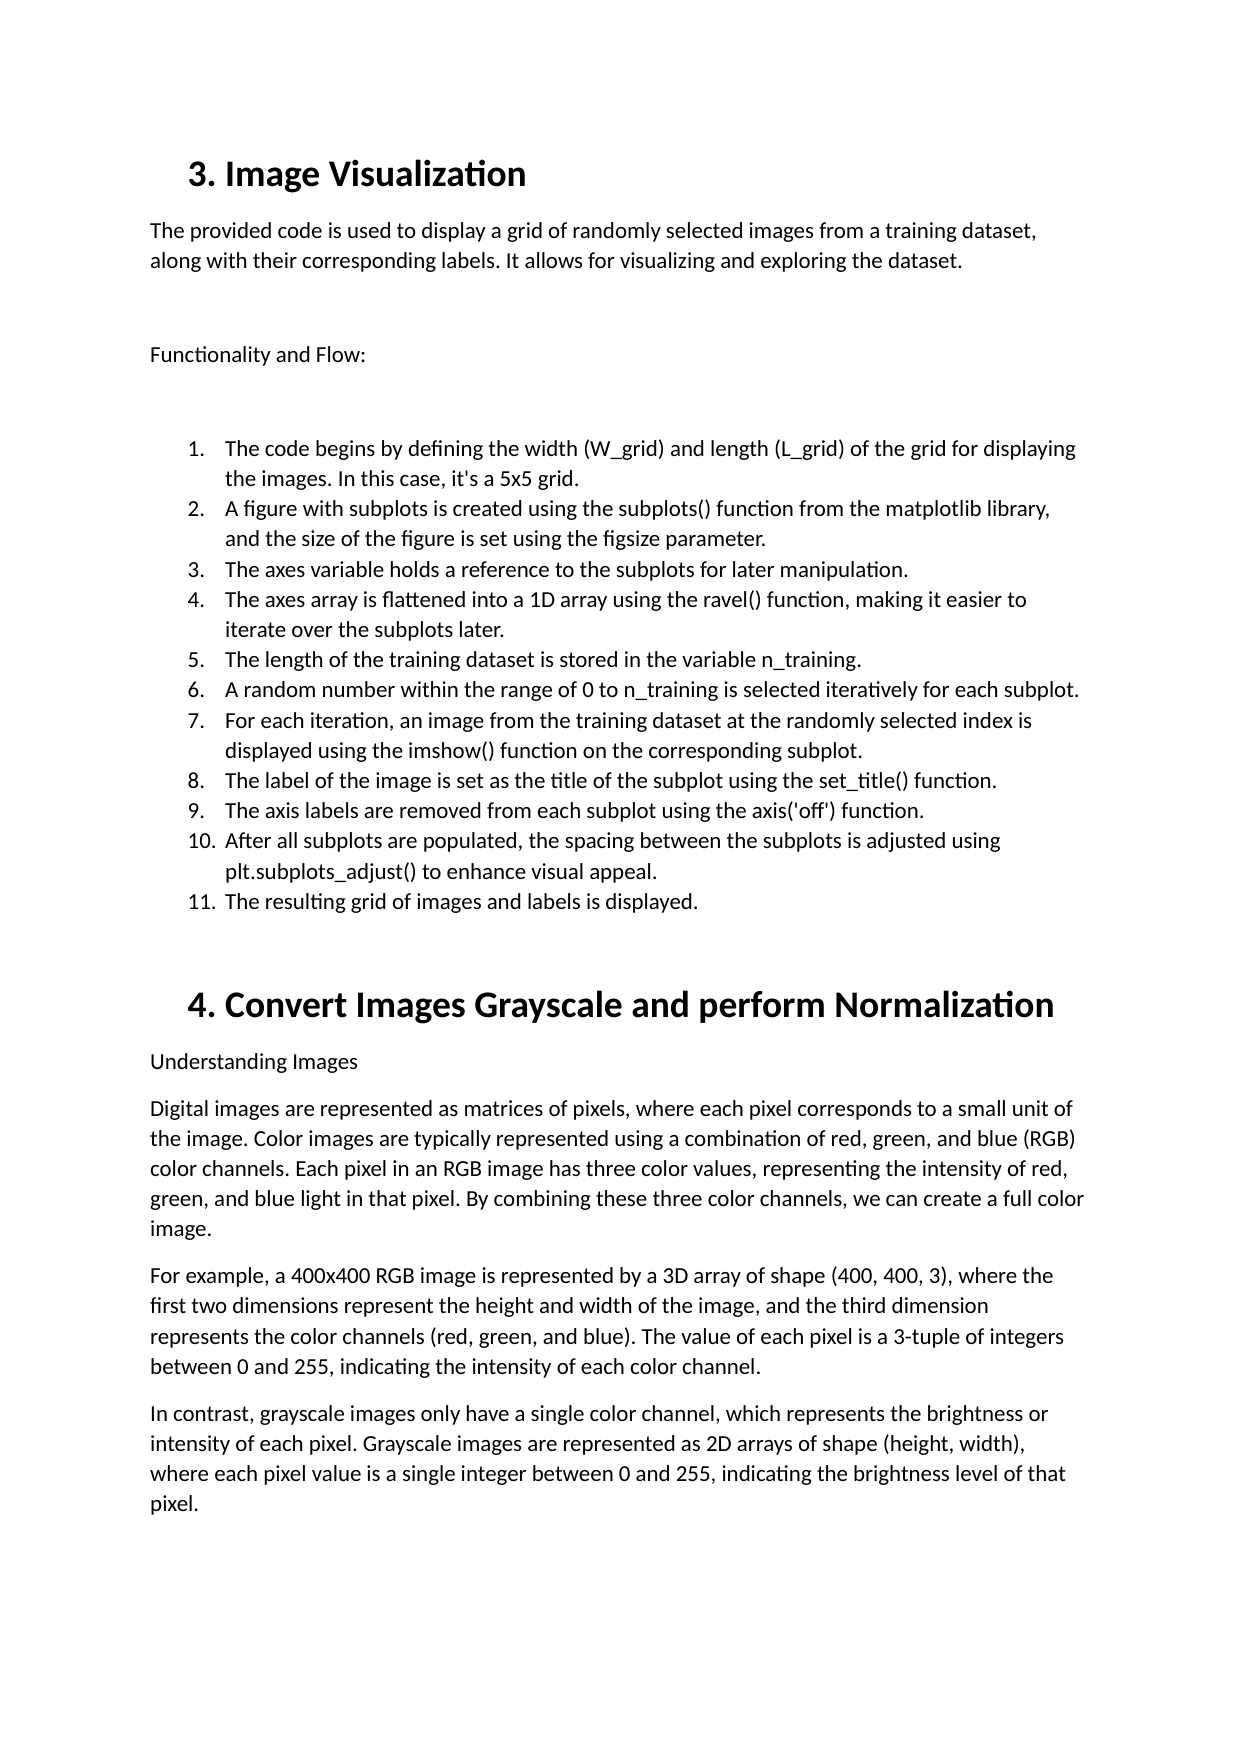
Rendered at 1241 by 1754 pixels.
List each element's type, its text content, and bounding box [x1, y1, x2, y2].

list The code begins by defining the width (W_grid) and length (L_grid) of the grid for displaying the images. In this case, it's a 5x5 grid. [187, 434, 1090, 492]
list The length of the training dataset is stored in the variable n_training. [187, 645, 1090, 673]
list After all subplots are populated, the spacing between the subplots is adjusted using plt.subplots_adjust() to enhance visual appeal. [187, 827, 1090, 885]
list Image Visualization [187, 150, 1090, 196]
text The provided code is used to display a grid of randomly selected images from a training dataset, along with their corresponding labels. It allows for visualizing and exploring the dataset. [150, 216, 1090, 274]
list The axes array is flattened into a 1D array using the ravel() function, making it easier to iterate over the subplots later. [187, 585, 1090, 643]
list A figure with subplots is created using the subplots() function from the matplotlib library, and the size of the figure is set using the figsize parameter. [187, 494, 1090, 552]
text Understanding Images [150, 1047, 1090, 1075]
text Functionality and Flow: [150, 340, 1090, 368]
text Digital images are represented as matrices of pixels, where each pixel corresponds to a small unit of the image. Color images are typically represented using a combination of red, green, and blue (RGB) color channels. Each pixel in an RGB image has three color values, representing the intensity of red, green, and blue light in that pixel. By combining these three color channels, we can create a full color image. [150, 1094, 1090, 1243]
list For each iteration, an image from the training dataset at the randomly selected index is displayed using the imshow() function on the corresponding subplot. [187, 706, 1090, 764]
list Convert Images Grayscale and perform Normalization [187, 981, 1090, 1027]
list The axes variable holds a reference to the subplots for later manipulation. [187, 555, 1090, 583]
text For example, a 400x400 RGB image is represented by a 3D array of shape (400, 400, 3), where the first two dimensions represent the height and width of the image, and the third dimension represents the color channels (red, green, and blue). The value of each pixel is a 3-tuple of integers between 0 and 255, indicating the intensity of each color channel. [150, 1261, 1090, 1380]
list The axis labels are removed from each subplot using the axis('off') function. [187, 796, 1090, 824]
text In contrast, grayscale images only have a single color channel, which represents the brightness or intensity of each pixel. Grayscale images are represented as 2D arrays of shape (height, width), where each pixel value is a single integer between 0 and 255, indicating the brightness level of that pixel. [150, 1399, 1090, 1518]
list The label of the image is set as the title of the subplot using the set_title() function. [187, 766, 1090, 794]
list The resulting grid of images and labels is displayed. [187, 887, 1090, 915]
list A random number within the range of 0 to n_training is selected iteratively for each subplot. [187, 676, 1090, 703]
